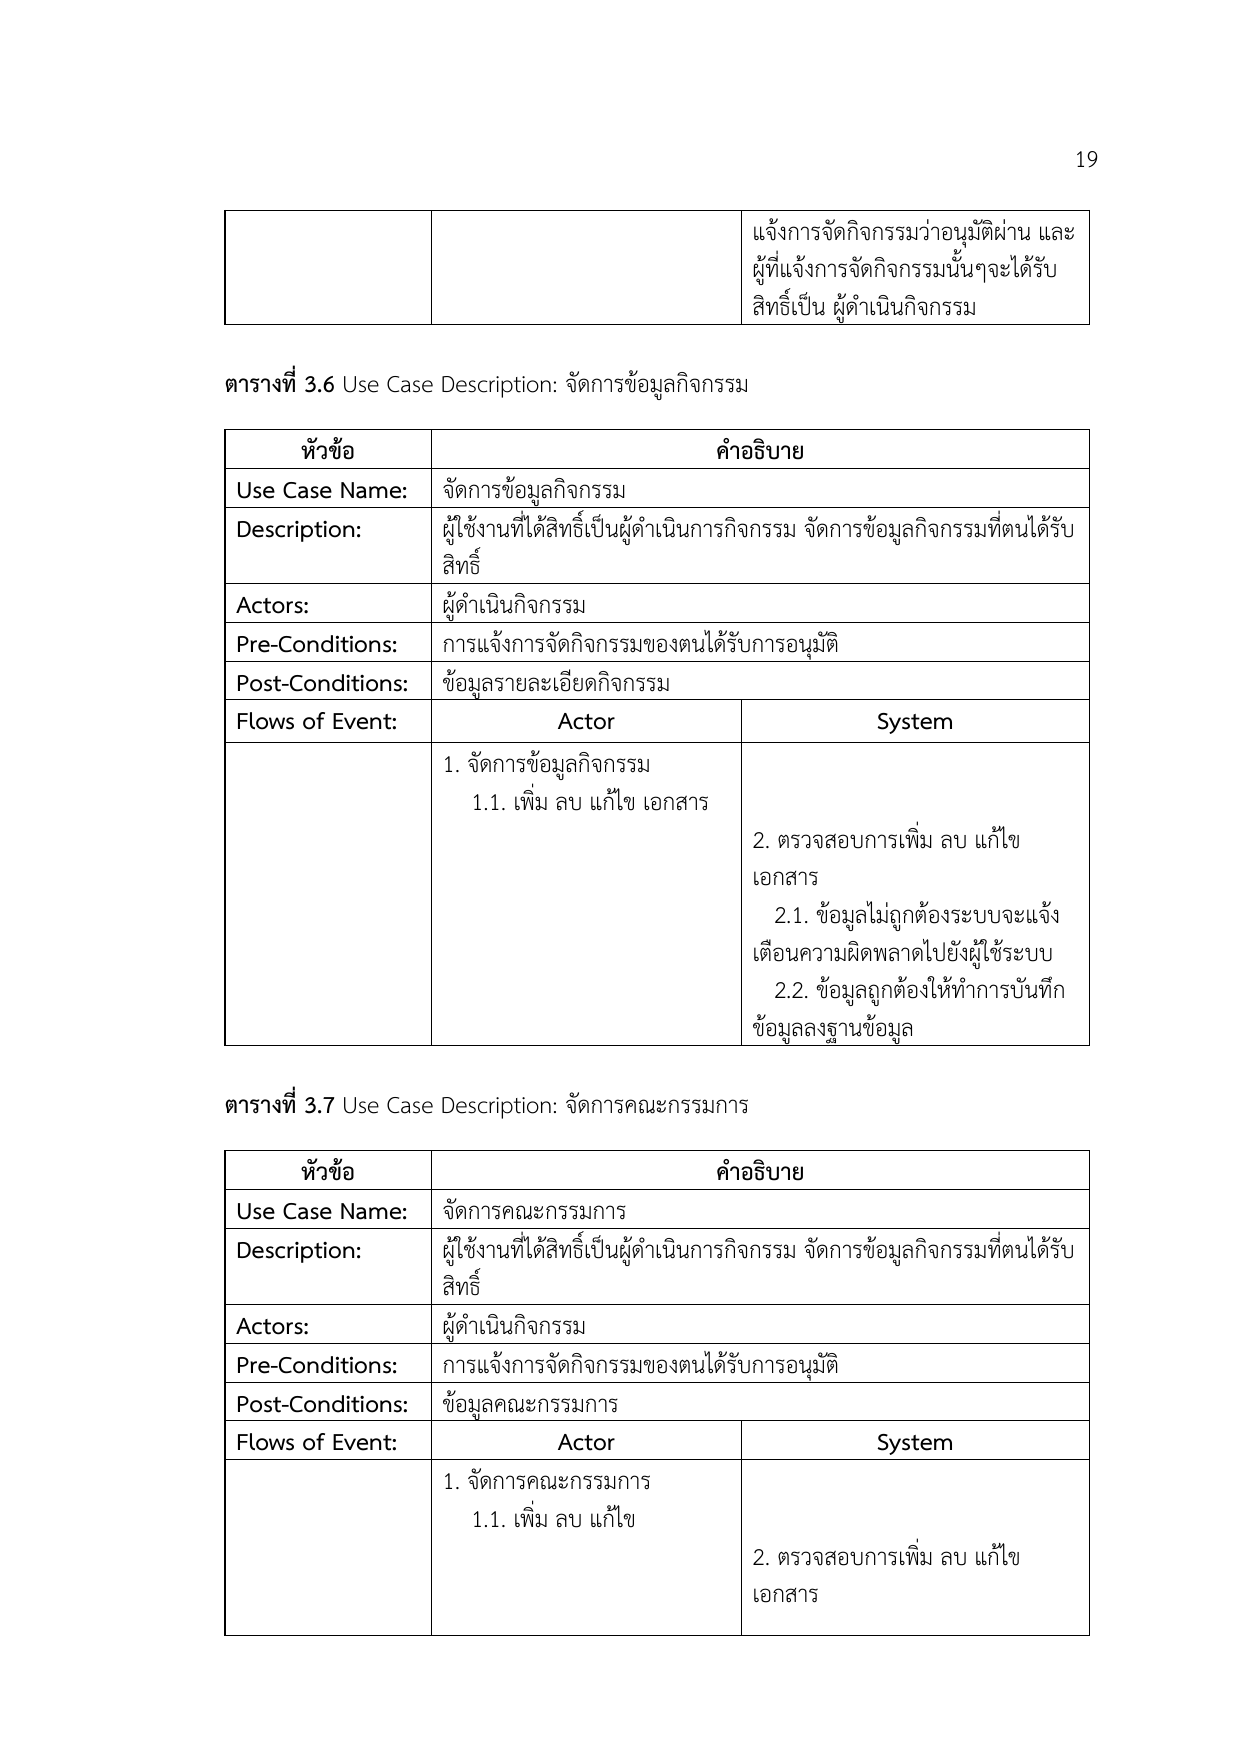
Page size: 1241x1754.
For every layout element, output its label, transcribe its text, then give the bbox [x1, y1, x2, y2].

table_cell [742, 1460, 1089, 1635]
table_cell ผู้ใช้งานที่ได้สิทธิ์เป็นผู้ดำเนินการกิจกรรม จัดการข้อมูลกิจกรรมที่ตนได้รับสิทธิ์ [432, 508, 1089, 583]
table_cell [226, 743, 431, 1045]
text ตารางที่ 3.7 Use Case Description: จัดการคณะกรรมการ [224, 1084, 1098, 1121]
table_cell Actor [432, 1421, 741, 1459]
table_cell จัดการข้อมูลกิจกรรม [432, 469, 1089, 507]
table_cell System [742, 1421, 1089, 1459]
table_header หัวข้อ [226, 430, 431, 468]
table_header คำอธิบาย [432, 1151, 1089, 1189]
table_cell 1. จัดการข้อมูลกิจกรรม 1.1. เพิ่ม ลบ แก้ไข เอกสาร [432, 743, 741, 1045]
table_cell Pre-Conditions: [226, 1344, 431, 1382]
table_cell Post-Conditions: [226, 1383, 431, 1420]
table_cell Pre-Conditions: [226, 623, 431, 661]
table_cell Description: [226, 1229, 431, 1304]
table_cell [432, 1460, 741, 1635]
table_cell [432, 211, 741, 324]
table_cell Use Case Name: [226, 469, 431, 507]
table_cell Actor [432, 700, 741, 742]
table_cell ข้อมูลรายละเอียดกิจกรรม [432, 662, 1089, 699]
table_header คำอธิบาย [432, 430, 1089, 468]
table_cell Actors: [226, 584, 431, 622]
table_cell Post-Conditions: [226, 662, 431, 699]
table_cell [742, 211, 1089, 324]
table_cell System [742, 700, 1089, 742]
table_cell ผู้ใช้งานที่ได้สิทธิ์เป็นผู้ดำเนินการกิจกรรม จัดการข้อมูลกิจกรรมที่ตนได้รับสิทธิ์ [432, 1229, 1089, 1304]
table_cell Use Case Name: [226, 1190, 431, 1228]
table_cell การแจ้งการจัดกิจกรรมของตนได้รับการอนุมัติ [432, 1344, 1089, 1382]
table_cell [226, 211, 431, 324]
text ตารางที่ 3.6 Use Case Description: จัดการข้อมูลกิจกรรม [224, 363, 1098, 400]
table_cell ผู้ดำเนินกิจกรรม [432, 1305, 1089, 1343]
table_cell ผู้ดำเนินกิจกรรม [432, 584, 1089, 622]
table_cell การแจ้งการจัดกิจกรรมของตนได้รับการอนุมัติ [432, 623, 1089, 661]
table_cell [226, 1460, 431, 1635]
table_cell Flows of Event: [226, 1421, 431, 1459]
table_header หัวข้อ [226, 1151, 431, 1189]
table_cell Actors: [226, 1305, 431, 1343]
table_cell Description: [226, 508, 431, 583]
table_cell ข้อมูลคณะกรรมการ [432, 1383, 1089, 1420]
table_cell จัดการคณะกรรมการ [432, 1190, 1089, 1228]
table_cell Flows of Event: [226, 700, 431, 742]
